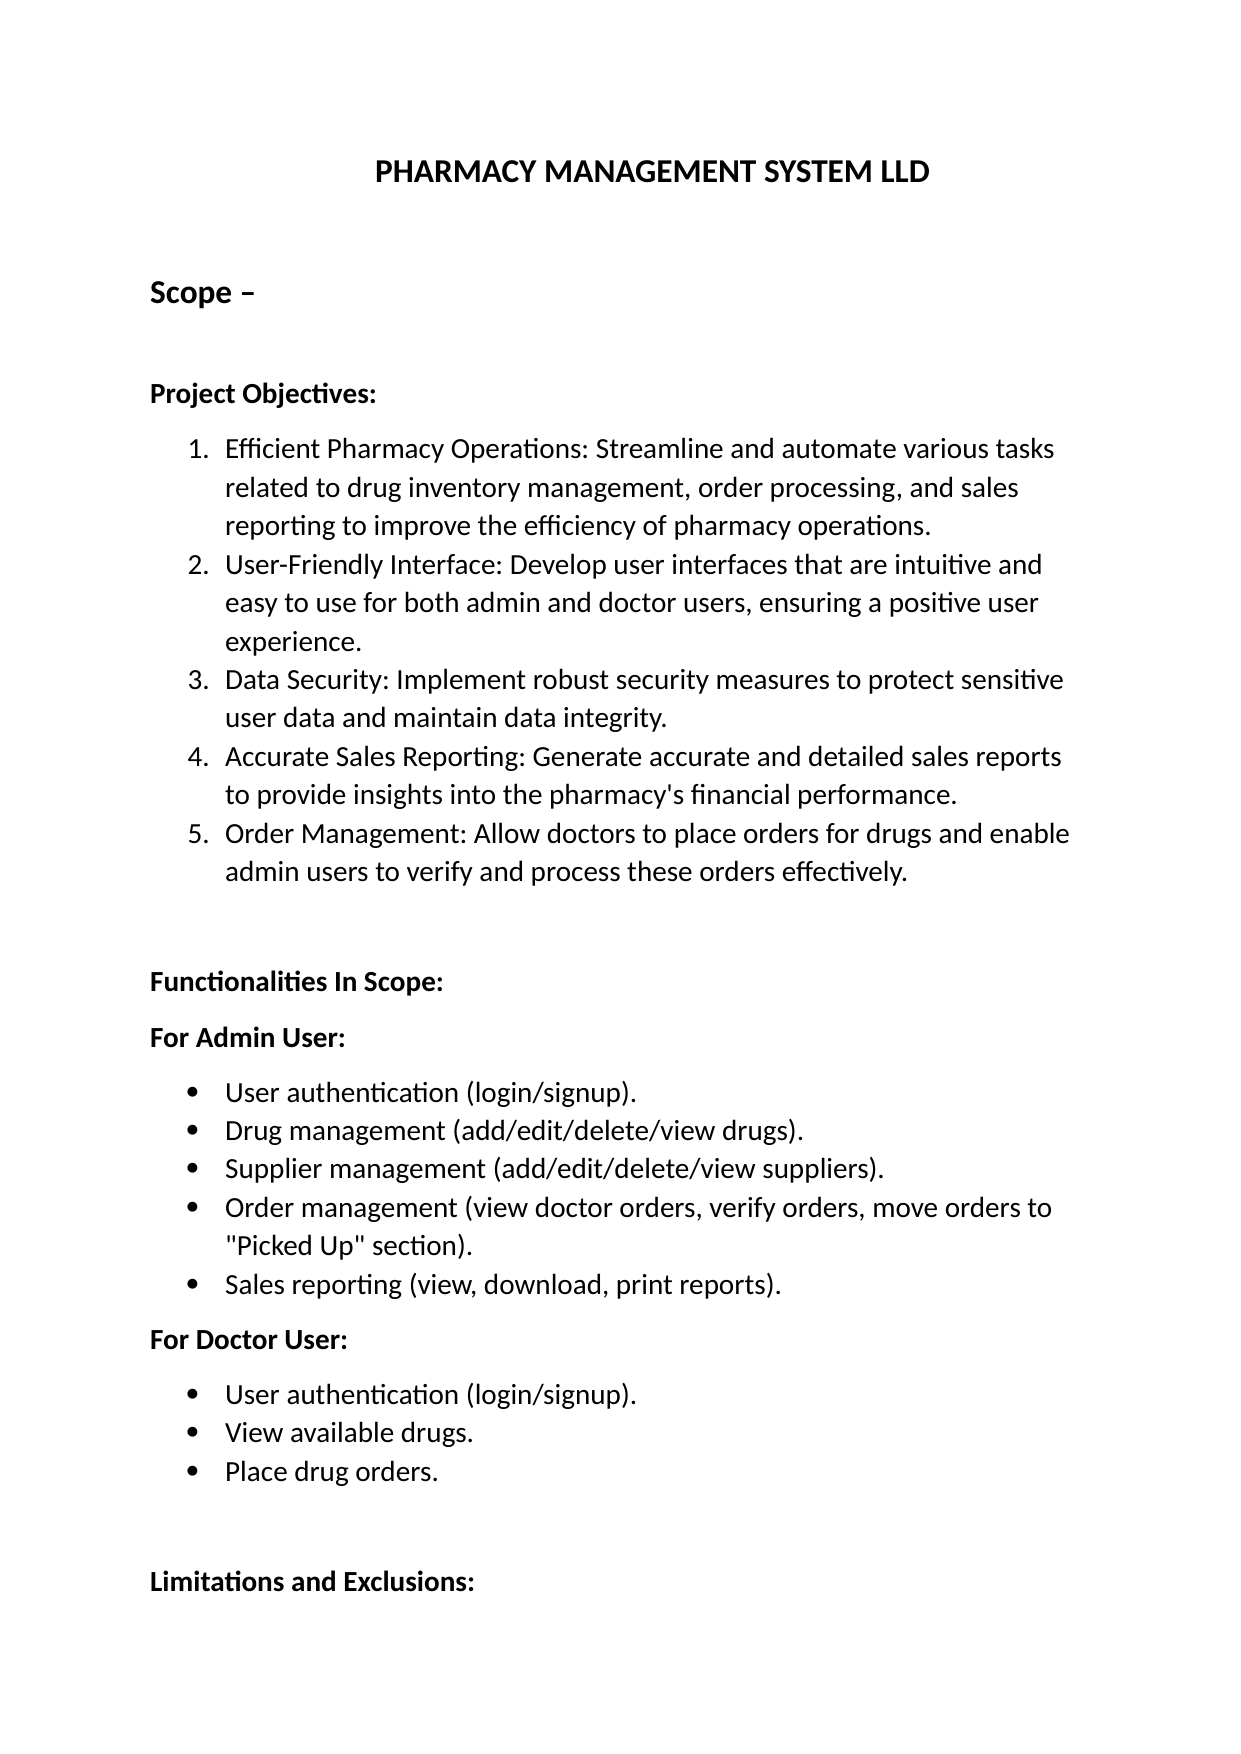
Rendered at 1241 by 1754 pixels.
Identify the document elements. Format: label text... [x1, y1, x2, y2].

list User-Friendly Interface: Develop user interfaces that are intuitive and easy to use for both admin and doctor users, ensuring a positive user experience. [187, 546, 1090, 658]
list Place drug orders. [187, 1453, 1090, 1489]
list Supplier management (add/edit/delete/view suppliers). [187, 1151, 1090, 1186]
text For Admin User: [150, 1019, 1090, 1054]
list Data Security: Implement robust security measures to protect sensitive user data and maintain data integrity. [187, 661, 1090, 735]
list Efficient Pharmacy Operations: Streamline and automate various tasks related to drug inventory management, order processing, and sales reporting to improve the efficiency of pharmacy operations. [187, 431, 1090, 543]
text PHARMACY MANAGEMENT SYSTEM LLD [300, 150, 1090, 191]
list Order management (view doctor orders, verify orders, move orders to "Picked Up" section). [187, 1189, 1090, 1263]
list Sales reporting (view, download, print reports). [187, 1266, 1090, 1302]
list Order Management: Allow doctors to place orders for drugs and enable admin users to verify and process these orders effectively. [187, 815, 1090, 889]
list User authentication (login/signup). [187, 1376, 1090, 1412]
text Functionalities In Scope: [150, 963, 1090, 999]
text Scope – [150, 271, 1090, 312]
list Drug management (add/edit/delete/view drugs). [187, 1112, 1090, 1148]
text For Doctor User: [150, 1321, 1090, 1357]
list View available drugs. [187, 1414, 1090, 1450]
list Accurate Sales Reporting: Generate accurate and detailed sales reports to provide insights into the pharmacy's financial performance. [187, 738, 1090, 812]
text Project Objectives: [150, 332, 1090, 411]
list User authentication (login/signup). [187, 1074, 1090, 1109]
text Limitations and Exclusions: [150, 1563, 1090, 1599]
